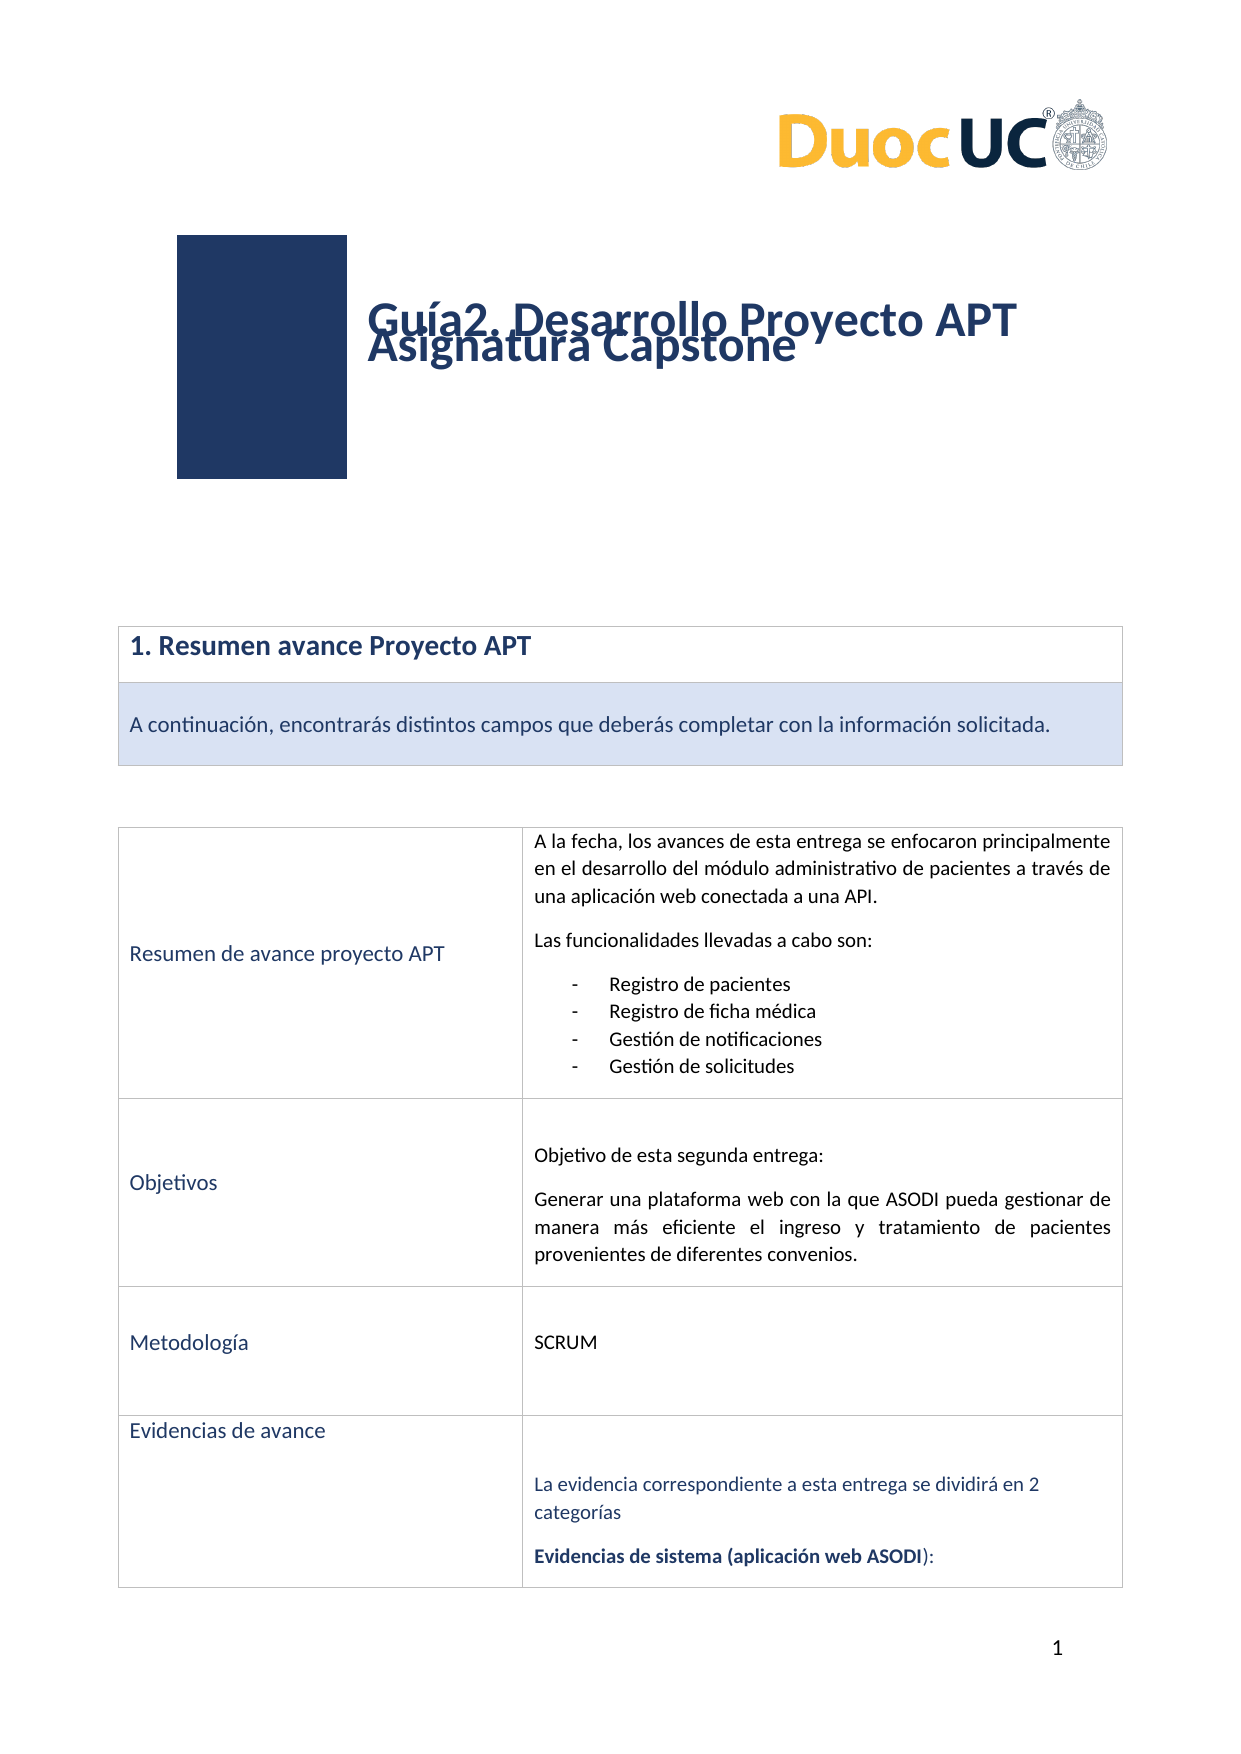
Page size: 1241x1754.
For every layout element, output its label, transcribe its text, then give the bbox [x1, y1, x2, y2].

table_header 1. Resumen avance Proyecto APT [119, 627, 1122, 682]
table_cell Evidencias de avance [119, 1416, 522, 1587]
table_cell Objetivos [119, 1099, 522, 1286]
picture [779, 99, 1107, 170]
table_cell Objetivo de esta segunda entrega: Generar una plataforma web con la que ASODI pueda gestionar de manera más eficiente el ingreso y tratamiento de pacientes provenientes de diferentes convenios. [523, 1099, 1122, 1286]
table_header A la fecha, los avances de esta entrega se enfocaron principalmente en el desarrollo del módulo administrativo de pacientes a través de una aplicación web conectada a una API. Las funcionalidades llevadas a cabo son: Registro de pacientes Registro de ficha médica Gestión de notificaciones Gestión de solicitudes [523, 828, 1122, 1097]
table_cell Metodología [119, 1287, 522, 1415]
table_header Resumen de avance proyecto APT [119, 828, 522, 1097]
table_cell A continuación, encontrarás distintos campos que deberás completar con la información solicitada. [119, 683, 1122, 765]
table_cell SCRUM [523, 1287, 1122, 1415]
